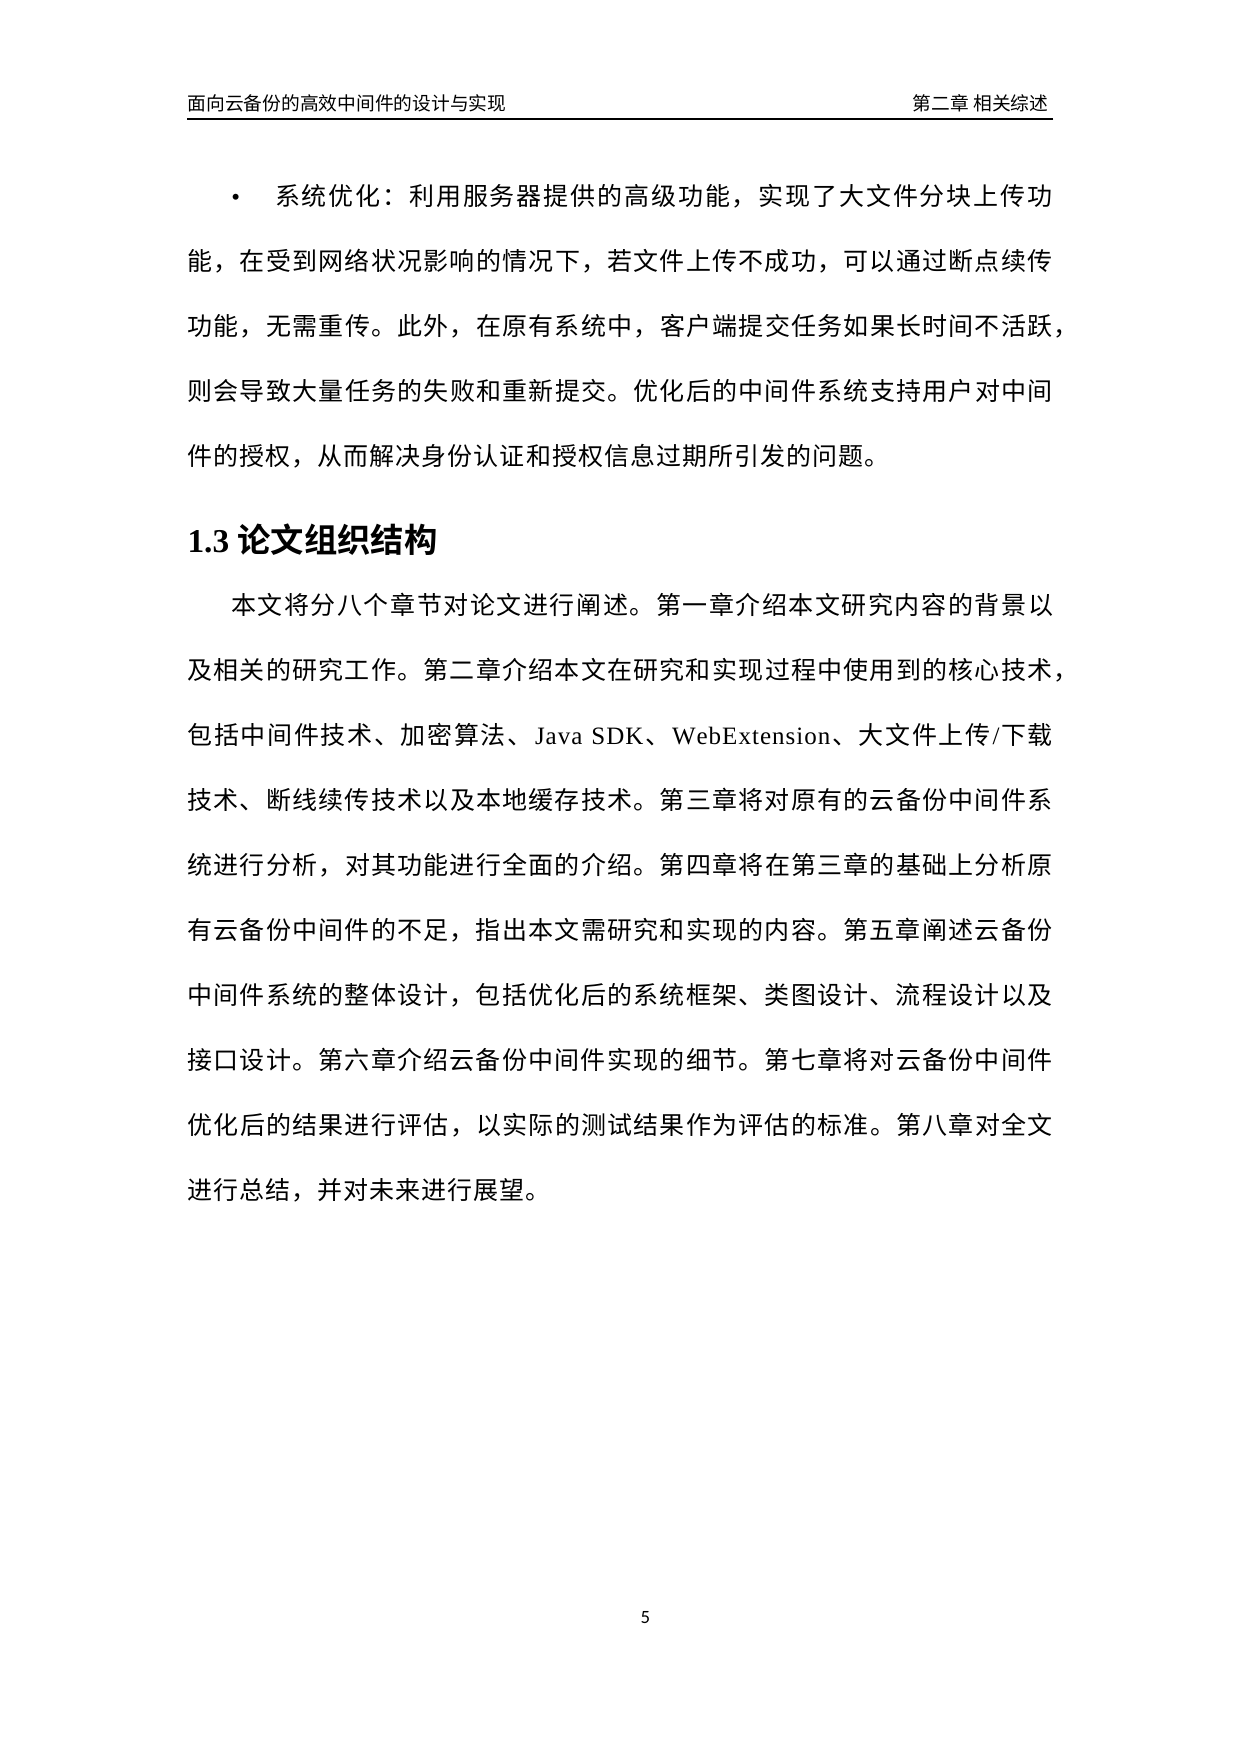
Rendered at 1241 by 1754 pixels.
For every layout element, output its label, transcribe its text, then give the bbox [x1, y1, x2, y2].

subtitle 1.3 论文组织结构 [187, 506, 1053, 571]
text 本文将分八个章节对论文进行阐述。第一章介绍本文研究内容的背景以及相关的研究工作。第二章介绍本文在研究和实现过程中使用到的核心技术，包括中间件技术、加密算法、Java SDK、WebExtension、大文件上传/下载技术、断线续传技术以及本地缓存技术。第三章将对原有的云备份中间件系统进行分析，对其功能进行全面的介绍。第四章将在第三章的基础上分析原有云备份中间件的不足，指出本文需研究和实现的内容。第五章阐述云备份中间件系统的整体设计，包括优化后的系统框架、类图设计、流程设计以及接口设计。第六章介绍云备份中间件实现的细节。第七章将对云备份中间件优化后的结果进行评估，以实际的测试结果作为评估的标准。第八章对全文进行总结，并对未来进行展望。 [187, 571, 1053, 1221]
text • 系统优化：利用服务器提供的高级功能，实现了大文件分块上传功能，在受到网络状况影响的情况下，若文件上传不成功，可以通过断点续传功能，无需重传。此外，在原有系统中，客户端提交任务如果长时间不活跃，则会导致大量任务的失败和重新提交。优化后的中间件系统支持用户对中间件的授权，从而解决身份认证和授权信息过期所引发的问题。 [187, 162, 1053, 487]
